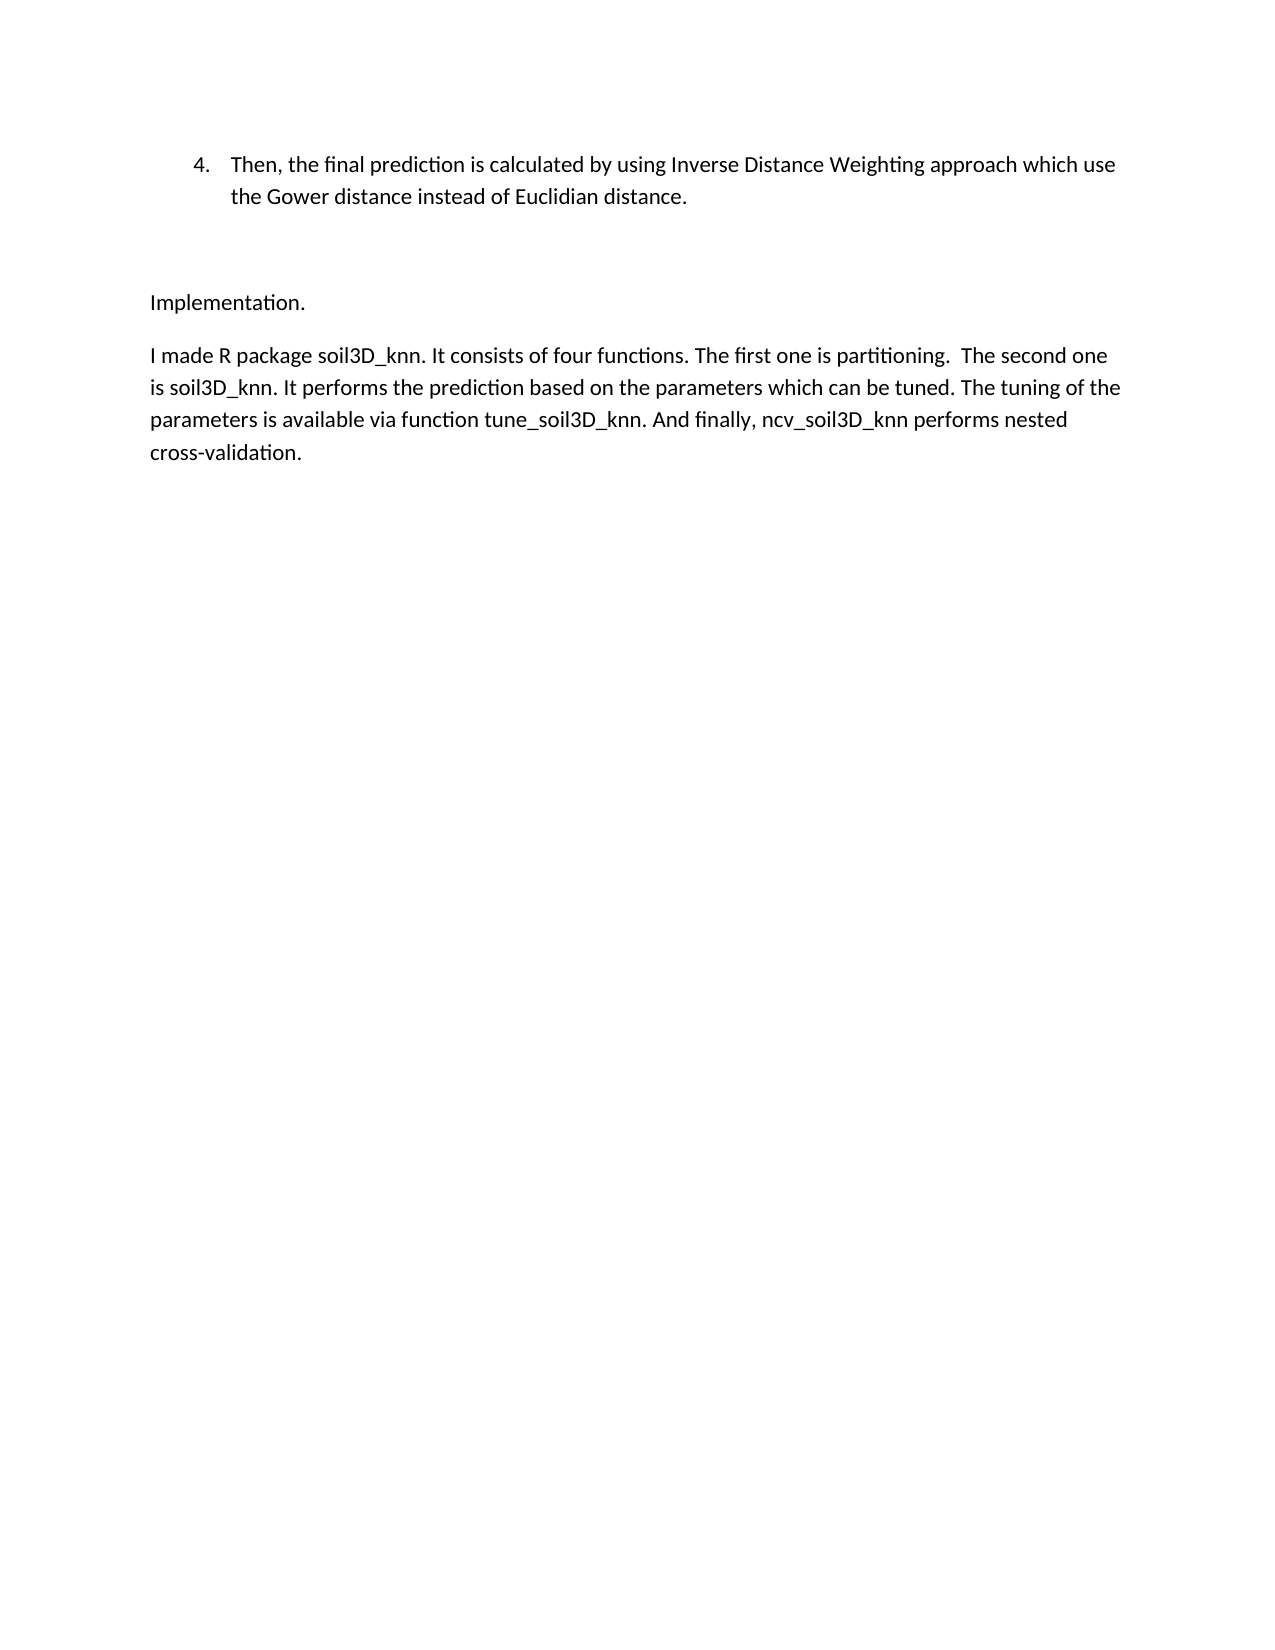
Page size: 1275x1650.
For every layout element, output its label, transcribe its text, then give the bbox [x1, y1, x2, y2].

list Then, the final prediction is calculated by using Inverse Distance Weighting approach which use the Gower distance instead of Euclidian distance. [193, 150, 1125, 210]
text Implementation. [150, 288, 1125, 316]
text I made R package soil3D_knn. It consists of four functions. The first one is partitioning. The second one is soil3D_knn. It performs the prediction based on the parameters which can be tuned. The tuning of the parameters is available via function tune_soil3D_knn. And finally, ncv_soil3D_knn performs nested cross-validation. [150, 341, 1125, 466]
